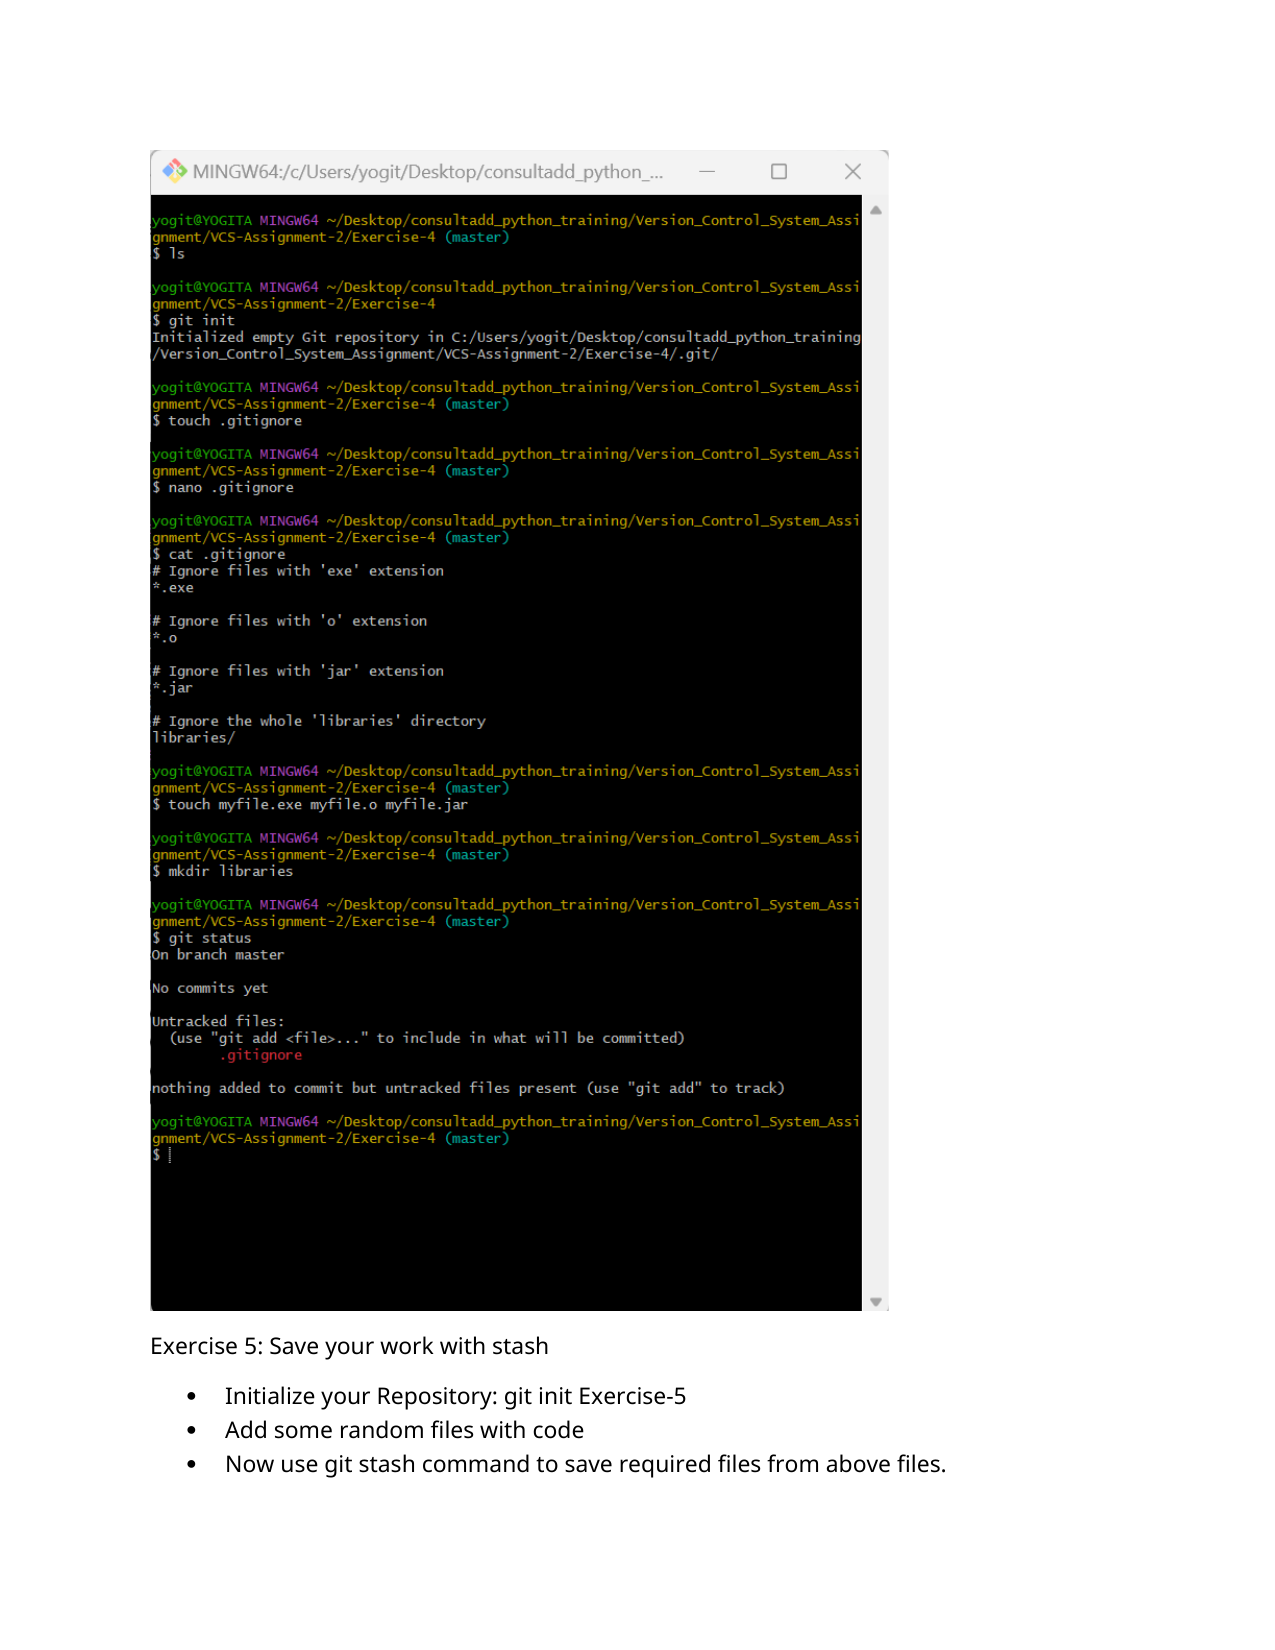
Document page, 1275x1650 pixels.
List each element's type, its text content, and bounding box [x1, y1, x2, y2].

list Now use git stash command to save required files from above files. [187, 1448, 1125, 1479]
text Exercise 5: Save your work with stash [150, 1330, 1125, 1361]
list Initialize your Repository: git init Exercise-5 [187, 1380, 1125, 1411]
picture [150, 150, 889, 1311]
list Add some random files with code [187, 1414, 1125, 1445]
